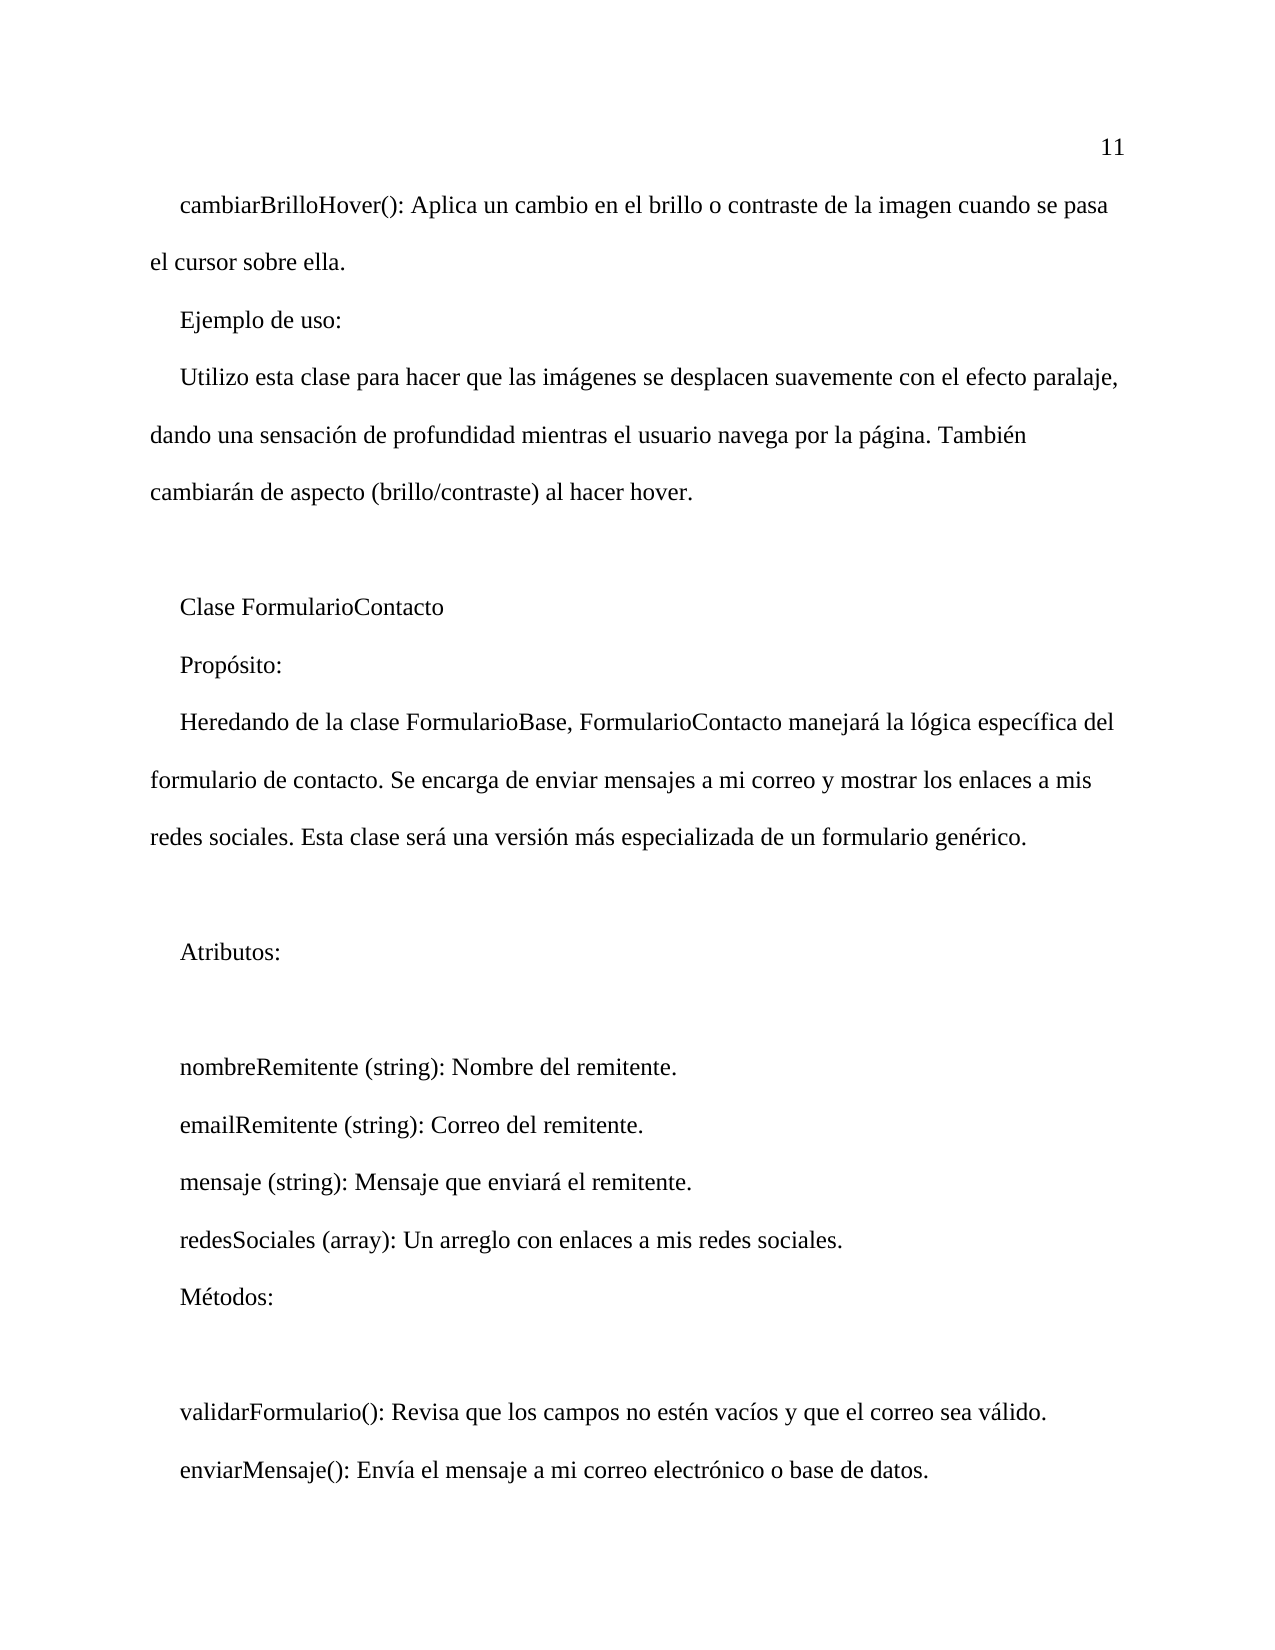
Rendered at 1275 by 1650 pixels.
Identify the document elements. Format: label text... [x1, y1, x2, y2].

text emailRemitente (string): Correo del remitente. [150, 1110, 1125, 1139]
text redesSociales (array): Un arreglo con enlaces a mis redes sociales. [150, 1225, 1125, 1254]
text Clase FormularioContacto [150, 592, 1125, 621]
text Atributos: [150, 937, 1125, 966]
text nombreRemitente (string): Nombre del remitente. [150, 1052, 1125, 1081]
text validarFormulario(): Revisa que los campos no estén vacíos y que el correo sea válido. [150, 1397, 1125, 1426]
text cambiarBrilloHover(): Aplica un cambio en el brillo o contraste de la imagen cuando se pasa el cursor sobre ella. [150, 190, 1125, 276]
text mensaje (string): Mensaje que enviará el remitente. [150, 1167, 1125, 1196]
text Heredando de la clase FormularioBase, FormularioContacto manejará la lógica específica del formulario de contacto. Se encarga de enviar mensajes a mi correo y mostrar los enlaces a mis redes sociales. Esta clase será una versión más especializada de un formulario genérico. [150, 707, 1125, 851]
text Métodos: [150, 1282, 1125, 1311]
text Propósito: [150, 650, 1125, 679]
text Utilizo esta clase para hacer que las imágenes se desplacen suavemente con el efecto paralaje, dando una sensación de profundidad mientras el usuario navega por la página. También cambiarán de aspecto (brillo/contraste) al hacer hover. [150, 362, 1125, 506]
text Ejemplo de uso: [150, 305, 1125, 334]
text enviarMensaje(): Envía el mensaje a mi correo electrónico o base de datos. [150, 1455, 1125, 1484]
